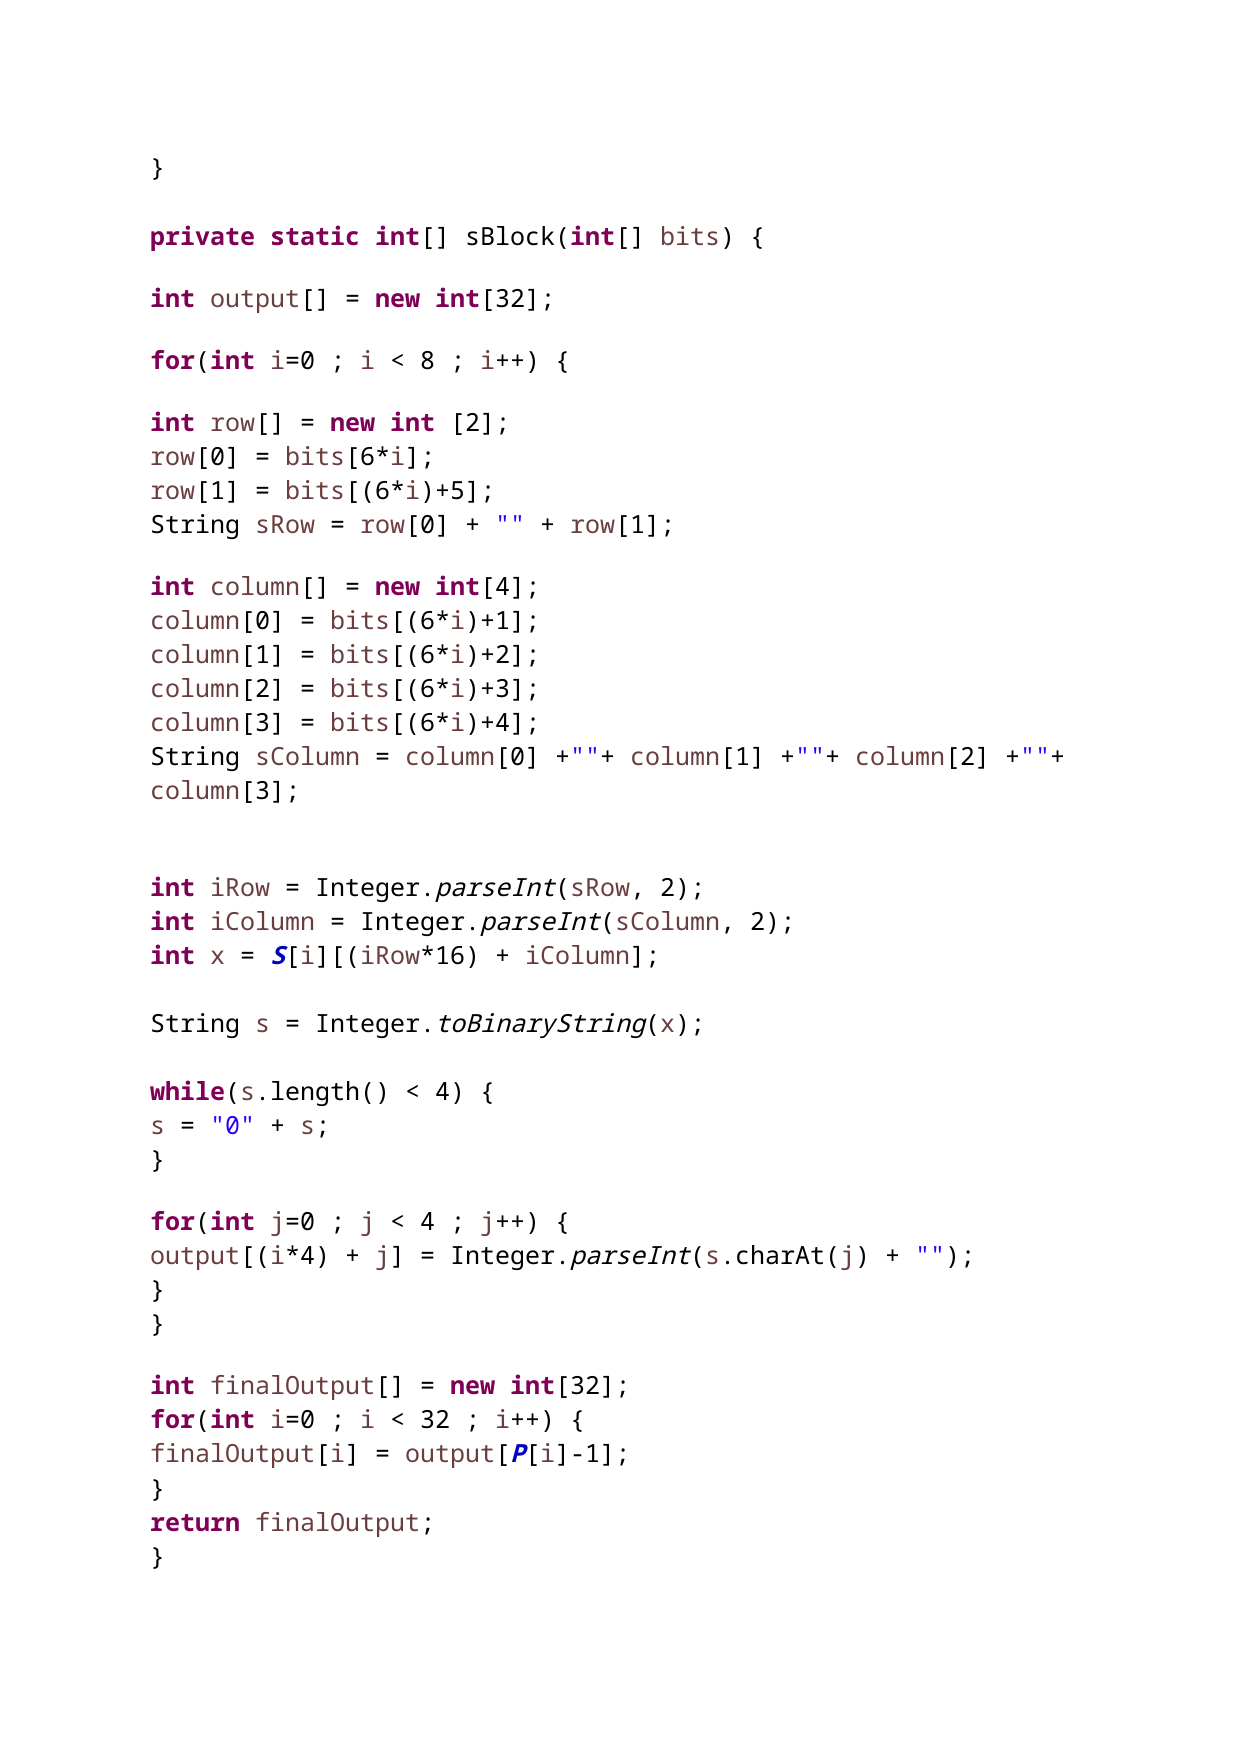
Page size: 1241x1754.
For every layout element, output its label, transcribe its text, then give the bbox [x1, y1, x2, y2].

text return finalOutput; [150, 1504, 1090, 1538]
text } [150, 1272, 1090, 1306]
text row[1] = bits[(6*i)+5]; [150, 472, 1090, 507]
text String sColumn = column[0] +""+ column[1] +""+ column[2] +""+ column[3]; [150, 739, 1090, 807]
text column[1] = bits[(6*i)+2]; [150, 637, 1090, 671]
text finalOutput[i] = output[P[i]-1]; [150, 1436, 1090, 1470]
text output[(i*4) + j] = Integer.parseInt(s.charAt(j) + ""); [150, 1238, 1090, 1272]
text } [150, 150, 1090, 184]
text int finalOutput[] = new int[32]; [150, 1368, 1090, 1402]
text s = "0" + s; [150, 1108, 1090, 1142]
text } [150, 1538, 1090, 1572]
text } [150, 1306, 1090, 1340]
text row[0] = bits[6*i]; [150, 438, 1090, 472]
text private static int[] sBlock(int[] bits) { [150, 218, 1090, 252]
text for(int i=0 ; i < 8 ; i++) { [150, 342, 1090, 376]
text for(int i=0 ; i < 32 ; i++) { [150, 1402, 1090, 1436]
text column[2] = bits[(6*i)+3]; [150, 671, 1090, 705]
text column[3] = bits[(6*i)+4]; [150, 705, 1090, 739]
text String sRow = row[0] + "" + row[1]; [150, 507, 1090, 541]
text int output[] = new int[32]; [150, 280, 1090, 314]
text } [150, 1142, 1090, 1176]
text int iRow = Integer.parseInt(sRow, 2); [150, 869, 1090, 903]
text for(int j=0 ; j < 4 ; j++) { [150, 1204, 1090, 1238]
text int column[] = new int[4]; [150, 569, 1090, 603]
text while(s.length() < 4) { [150, 1073, 1090, 1108]
text int x = S[i][(iRow*16) + iColumn]; [150, 937, 1090, 971]
text String s = Integer.toBinaryString(x); [150, 1005, 1090, 1039]
text int iColumn = Integer.parseInt(sColumn, 2); [150, 903, 1090, 937]
text column[0] = bits[(6*i)+1]; [150, 603, 1090, 637]
text int row[] = new int [2]; [150, 404, 1090, 438]
text } [150, 1470, 1090, 1504]
